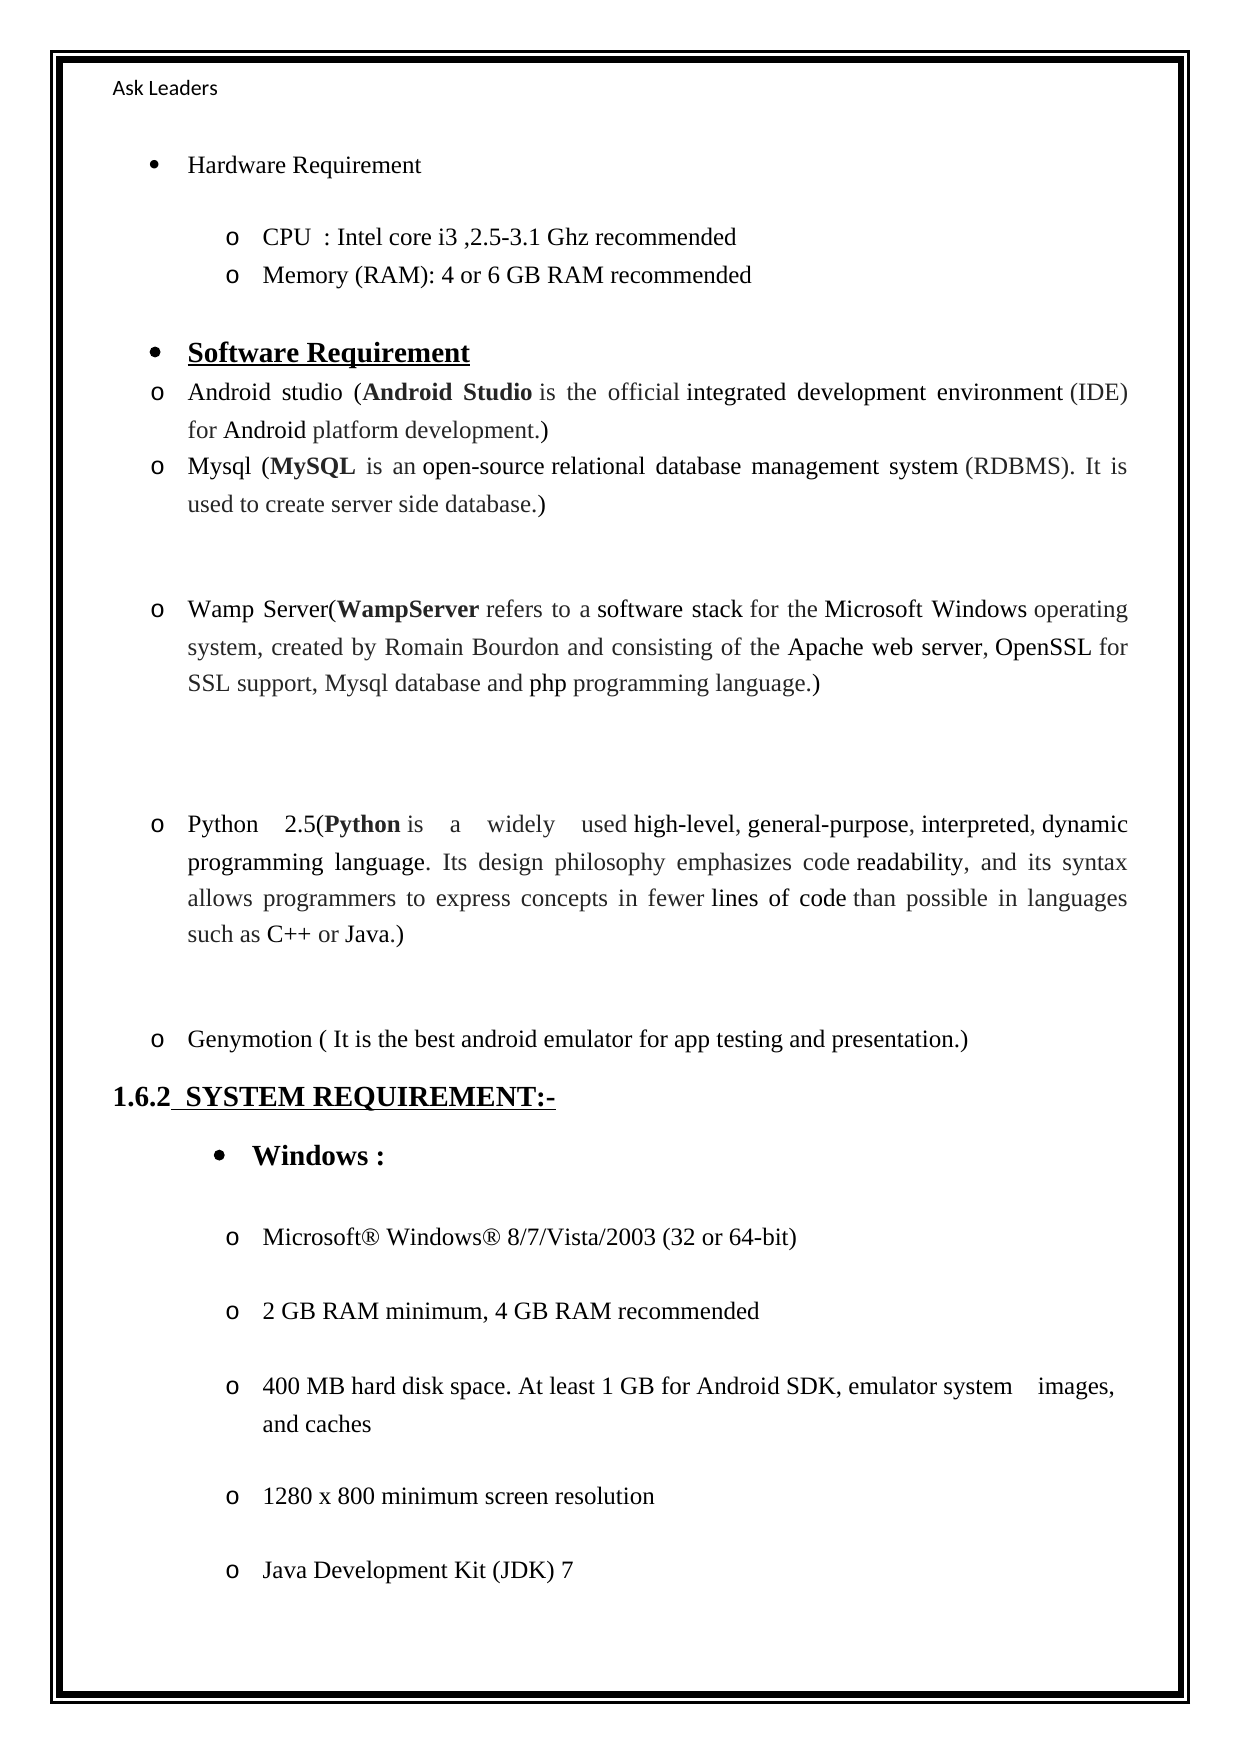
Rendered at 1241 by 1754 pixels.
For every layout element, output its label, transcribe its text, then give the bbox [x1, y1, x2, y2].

list Memory (RAM): 4 or 6 GB RAM recommended [225, 260, 1128, 291]
list Genymotion ( It is the best android emulator for app testing and presentation.) [150, 1024, 1128, 1055]
list 1280 x 800 minimum screen resolution [225, 1481, 1128, 1512]
list Mysql (MySQL is an open-source relational database management system (RDBMS). It is used to create server side database.) [150, 451, 1128, 518]
list 2 GB RAM minimum, 4 GB RAM recommended [225, 1296, 1128, 1327]
list Windows : [214, 1138, 1128, 1172]
list CPU : Intel core i3 ,2.5-3.1 Ghz recommended [225, 222, 1128, 253]
list Android studio (Android Studio is the official integrated development environment (IDE) for Android platform development.) [150, 377, 1128, 444]
text 1.6.2 SYSTEM REQUIREMENT:- [112, 1079, 1128, 1113]
list Wamp Server(WampServer refers to a software stack for the Microsoft Windows operating system, created by Romain Bourdon and consisting of the Apache web server, OpenSSL for SSL support, Mysql database and php programming language.) [150, 594, 1128, 697]
list Software Requirement [150, 335, 1128, 368]
list Python 2.5(Python is a widely used high-level, general-purpose, interpreted, dynamic programming language. Its design philosophy emphasizes code readability, and its syntax allows programmers to express concepts in fewer lines of code than possible in languages such as C++ or Java.) [150, 809, 1128, 948]
list Hardware Requirement [150, 150, 1128, 179]
list Microsoft® Windows® 8/7/Vista/2003 (32 or 64-bit) [225, 1222, 1128, 1253]
list 400 MB hard disk space. At least 1 GB for Android SDK, emulator system images, and caches [225, 1371, 1128, 1438]
list Java Development Kit (JDK) 7 [225, 1555, 1128, 1586]
